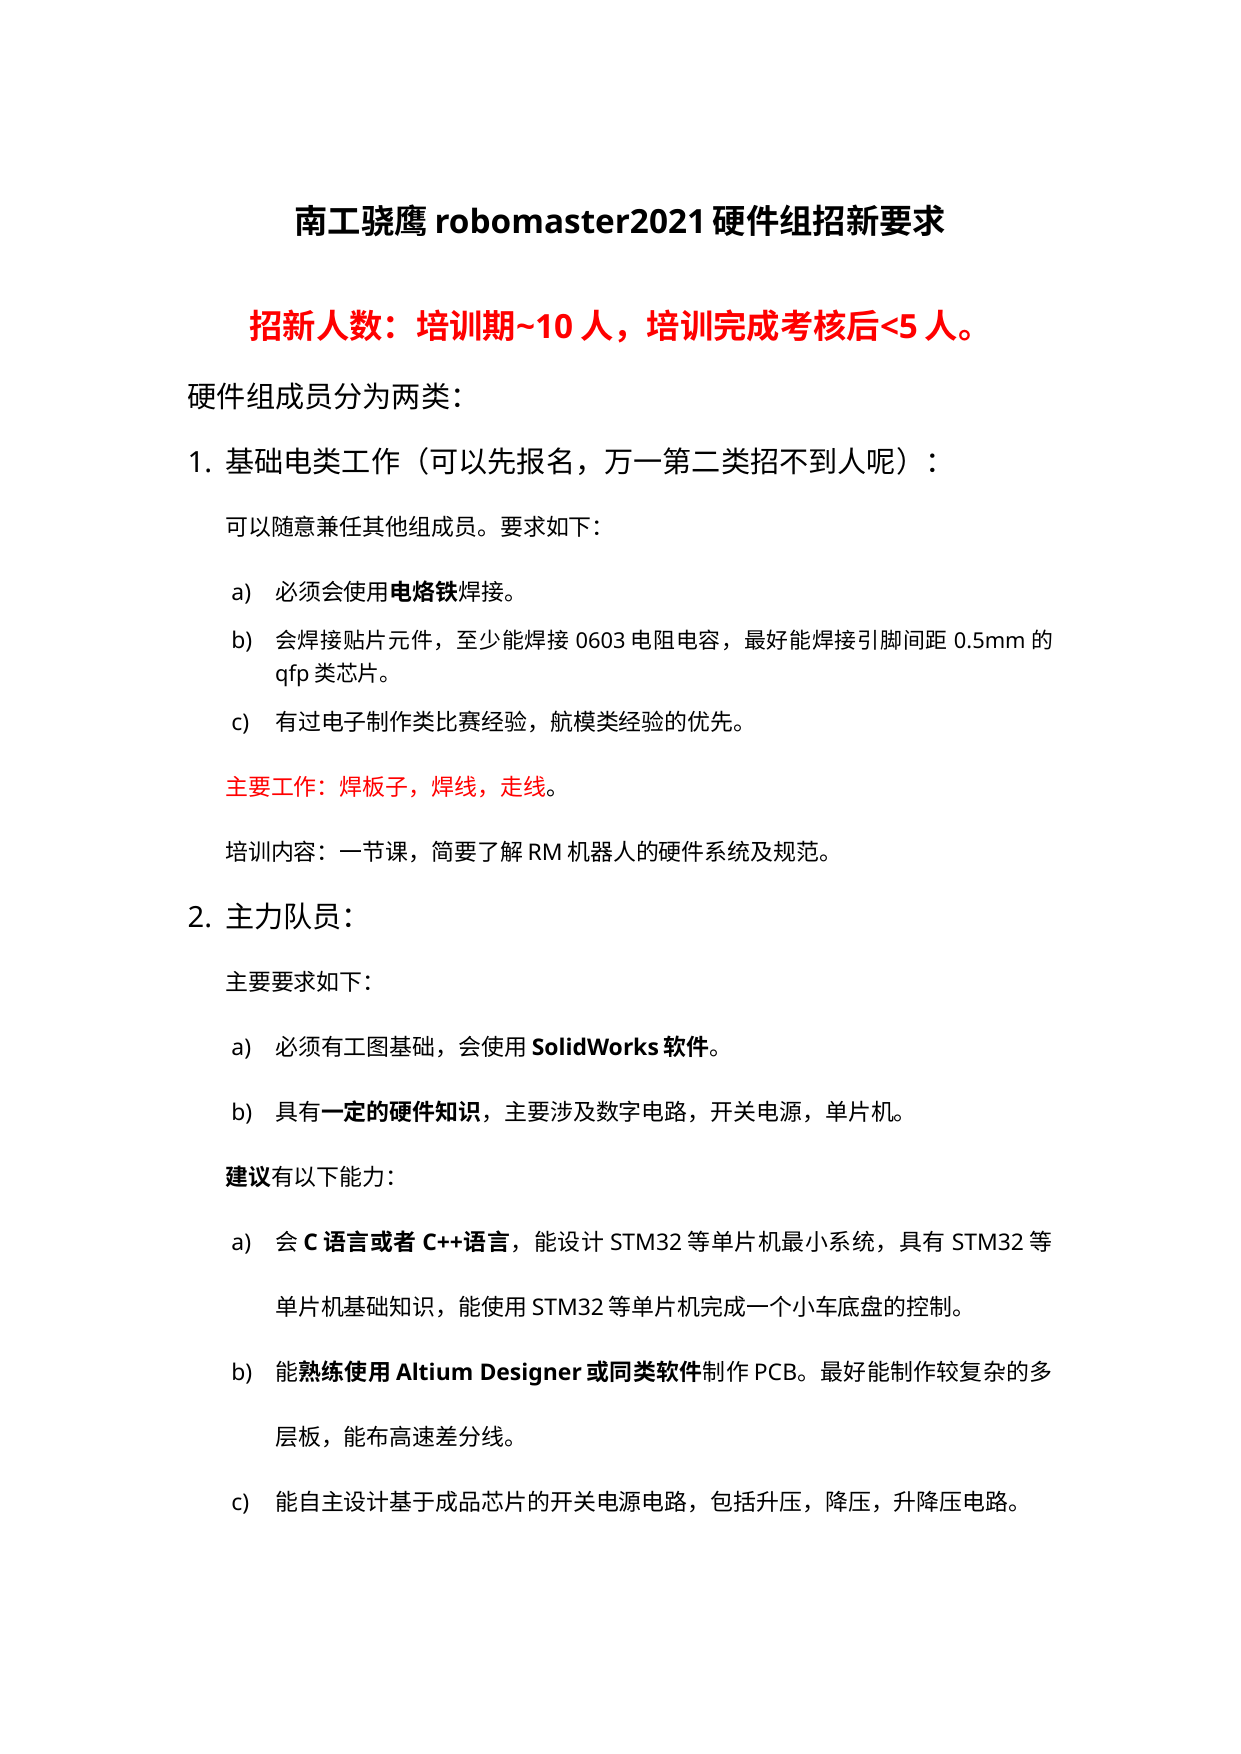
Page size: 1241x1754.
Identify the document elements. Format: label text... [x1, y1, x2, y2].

list 必须有工图基础，会使用SolidWorks软件。 [231, 1013, 1053, 1078]
list 能熟练使用Altium Designer或同类软件制作PCB。最好能制作较复杂的多层板，能布高速差分线。 [231, 1338, 1053, 1468]
list 会C语言或者C++语言，能设计STM32等单片机最小系统，具有STM32等单片机基础知识，能使用STM32等单片机完成一个小车底盘的控制。 [231, 1208, 1053, 1338]
list 有过电子制作类比赛经验，航模类经验的优先。 [231, 688, 1053, 753]
list 主要要求如下： [225, 948, 1053, 1013]
list 基础电类工作（可以先报名，万一第二类招不到人呢）： [187, 428, 1053, 493]
list 能自主设计基于成品芯片的开关电源电路，包括升压，降压，升降压电路。 [231, 1468, 1053, 1533]
list 培训内容：一节课，简要了解RM机器人的硬件系统及规范。 [225, 818, 1053, 883]
text 硬件组成员分为两类： [187, 363, 1053, 428]
list 可以随意兼任其他组成员。要求如下： [225, 493, 1053, 558]
list 主力队员： [187, 883, 1053, 948]
subtitle 南工骁鹰robomaster2021硬件组招新要求 [187, 187, 1053, 252]
list 会焊接贴片元件，至少能焊接0603电阻电容，最好能焊接引脚间距0.5mm的qfp类芯片。 [231, 623, 1053, 688]
list 必须会使用电烙铁焊接。 [231, 558, 1053, 623]
title 招新人数：培训期~10人，培训完成考核后<5人。 [187, 291, 1053, 356]
list 具有一定的硬件知识，主要涉及数字电路，开关电源，单片机。 [231, 1078, 1053, 1143]
list 建议有以下能力： [225, 1143, 1053, 1208]
list 主要工作：焊板子，焊线，走线。 [225, 753, 1053, 818]
